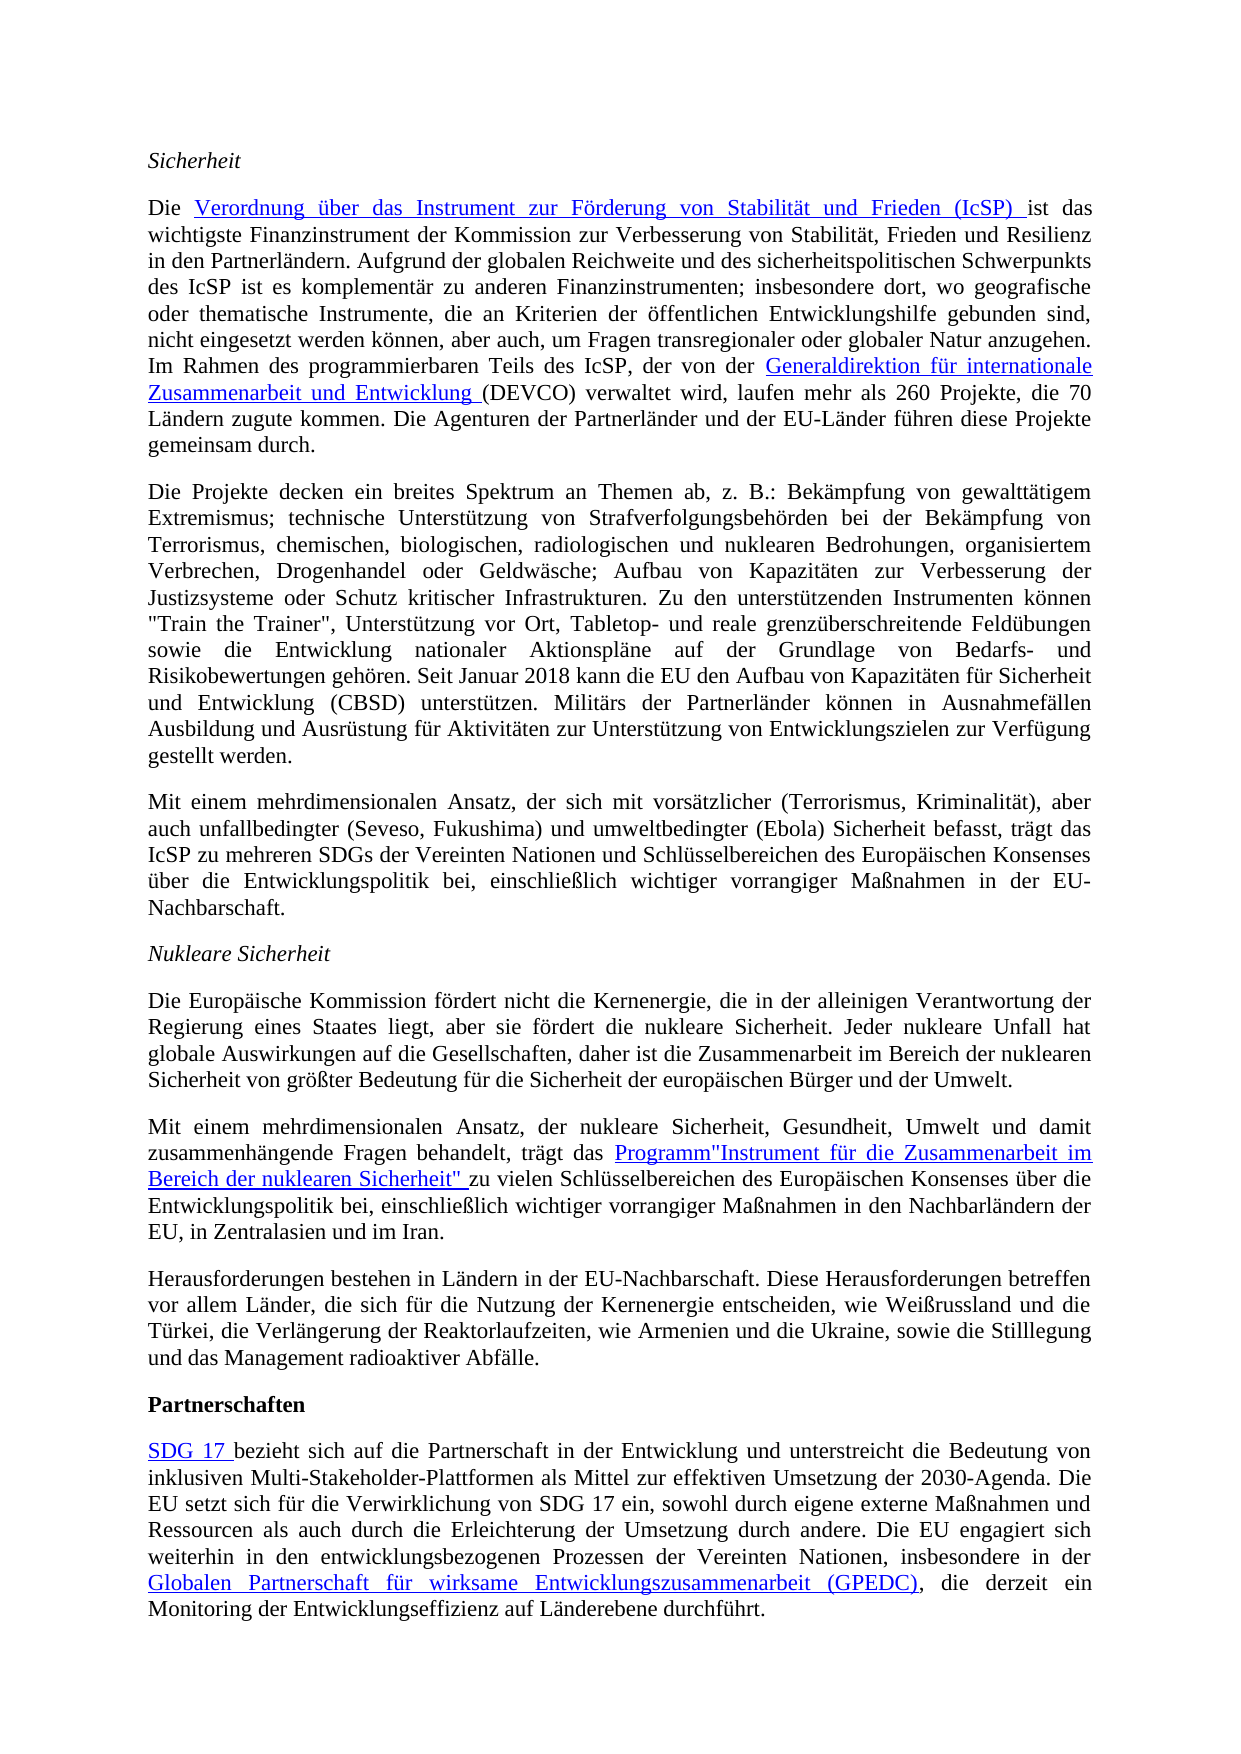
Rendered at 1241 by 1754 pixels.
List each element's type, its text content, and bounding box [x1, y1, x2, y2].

text Mit einem mehrdimensionalen Ansatz, der nukleare Sicherheit, Gesundheit, Umwelt und damit zusammenhängende Fragen behandelt, trägt das Programm"Instrument für die Zusammenarbeit im Bereich der nuklearen Sicherheit" zu vielen Schlüsselbereichen des Europäischen Konsenses über die Entwicklungspolitik bei, einschließlich wichtiger vorrangiger Maßnahmen in den Nachbarländern der EU, in Zentralasien und im Iran. [148, 1113, 1093, 1244]
text SDG 17 bezieht sich auf die Partnerschaft in der Entwicklung und unterstreicht die Bedeutung von inklusiven Multi-Stakeholder-Plattformen als Mittel zur effektiven Umsetzung der 2030-Agenda. Die EU setzt sich für die Verwirklichung von SDG 17 ein, sowohl durch eigene externe Maßnahmen und Ressourcen als auch durch die Erleichterung der Umsetzung durch andere. Die EU engagiert sich weiterhin in den entwicklungsbezogenen Prozessen der Vereinten Nationen, insbesondere in der Globalen Partnerschaft für wirksame Entwicklungszusammenarbeit (GPEDC), die derzeit ein Monitoring der Entwicklungseffizienz auf Länderebene durchführt. [148, 1437, 1093, 1622]
text Die Projekte decken ein breites Spektrum an Themen ab, z. B.: Bekämpfung von gewalttätigem Extremismus; technische Unterstützung von Strafverfolgungsbehörden bei der Bekämpfung von Terrorismus, chemischen, biologischen, radiologischen und nuklearen Bedrohungen, organisiertem Verbrechen, Drogenhandel oder Geldwäsche; Aufbau von Kapazitäten zur Verbesserung der Justizsysteme oder Schutz kritischer Infrastrukturen. Zu den unterstützenden Instrumenten können "Train the Trainer", Unterstützung vor Ort, Tabletop- und reale grenzüberschreitende Feldübungen sowie die Entwicklung nationaler Aktionspläne auf der Grundlage von Bedarfs- und Risikobewertungen gehören. Seit Januar 2018 kann die EU den Aufbau von Kapazitäten für Sicherheit und Entwicklung (CBSD) unterstützen. Militärs der Partnerländer können in Ausnahmefällen Ausbildung und Ausrüstung für Aktivitäten zur Unterstützung von Entwicklungszielen zur Verfügung gestellt werden. [148, 478, 1093, 768]
text Die Verordnung über das Instrument zur Förderung von Stabilität und Frieden (IcSP) ist das wichtigste Finanzinstrument der Kommission zur Verbesserung von Stabilität, Frieden und Resilienz in den Partnerländern. Aufgrund der globalen Reichweite und des sicherheitspolitischen Schwerpunkts des IcSP ist es komplementär zu anderen Finanzinstrumenten; insbesondere dort, wo geografische oder thematische Instrumente, die an Kriterien der öffentlichen Entwicklungshilfe gebunden sind, nicht eingesetzt werden können, aber auch, um Fragen transregionaler oder globaler Natur anzugehen. Im Rahmen des programmierbaren Teils des IcSP, der von der Generaldirektion für internationale Zusammenarbeit und Entwicklung (DEVCO) verwaltet wird, laufen mehr als 260 Projekte, die 70 Ländern zugute kommen. Die Agenturen der Partnerländer und der EU-Länder führen diese Projekte gemeinsam durch. [148, 194, 1093, 458]
text Nukleare Sicherheit [148, 940, 1093, 967]
text Die Europäische Kommission fördert nicht die Kernenergie, die in der alleinigen Verantwortung der Regierung eines Staates liegt, aber sie fördert die nukleare Sicherheit. Jeder nukleare Unfall hat globale Auswirkungen auf die Gesellschaften, daher ist die Zusammenarbeit im Bereich der nuklearen Sicherheit von größter Bedeutung für die Sicherheit der europäischen Bürger und der Umwelt. [148, 987, 1093, 1092]
text Partnerschaften [148, 1391, 1093, 1417]
text Sicherheit [148, 148, 1093, 174]
text Mit einem mehrdimensionalen Ansatz, der sich mit vorsätzlicher (Terrorismus, Kriminalität), aber auch unfallbedingter (Seveso, Fukushima) und umweltbedingter (Ebola) Sicherheit befasst, trägt das IcSP zu mehreren SDGs der Vereinten Nationen und Schlüsselbereichen des Europäischen Konsenses über die Entwicklungspolitik bei, einschließlich wichtiger vorrangiger Maßnahmen in der EU-Nachbarschaft. [148, 788, 1093, 920]
text Herausforderungen bestehen in Ländern in der EU-Nachbarschaft. Diese Herausforderungen betreffen vor allem Länder, die sich für die Nutzung der Kernenergie entscheiden, wie Weißrussland und die Türkei, die Verlängerung der Reaktorlaufzeiten, wie Armenien und die Ukraine, sowie die Stilllegung und das Management radioaktiver Abfälle. [148, 1265, 1093, 1370]
